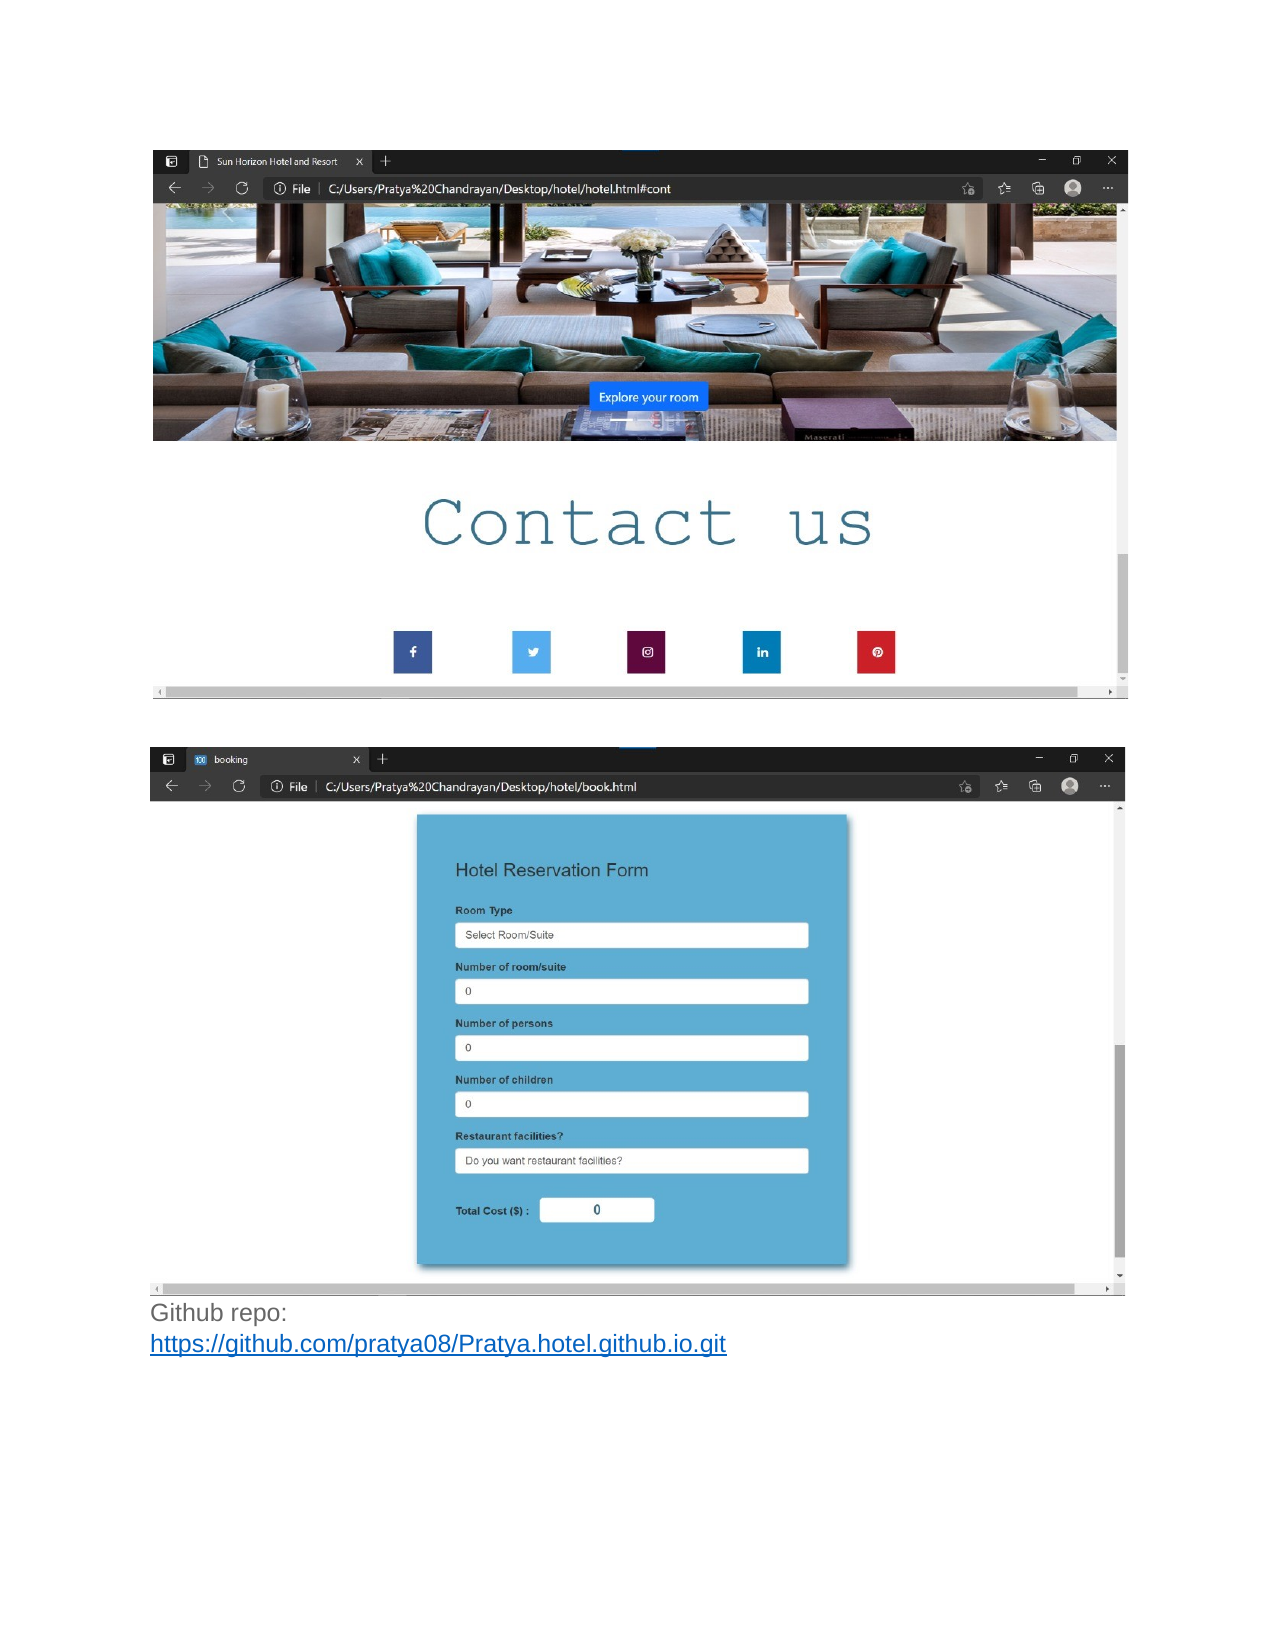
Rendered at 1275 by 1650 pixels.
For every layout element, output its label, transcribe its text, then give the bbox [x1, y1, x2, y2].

text Github repo: [150, 1298, 1125, 1327]
picture [150, 747, 1125, 1296]
text https://github.com/pratya08/Pratya.hotel.github.io.git [150, 1329, 1125, 1358]
picture [153, 150, 1129, 699]
